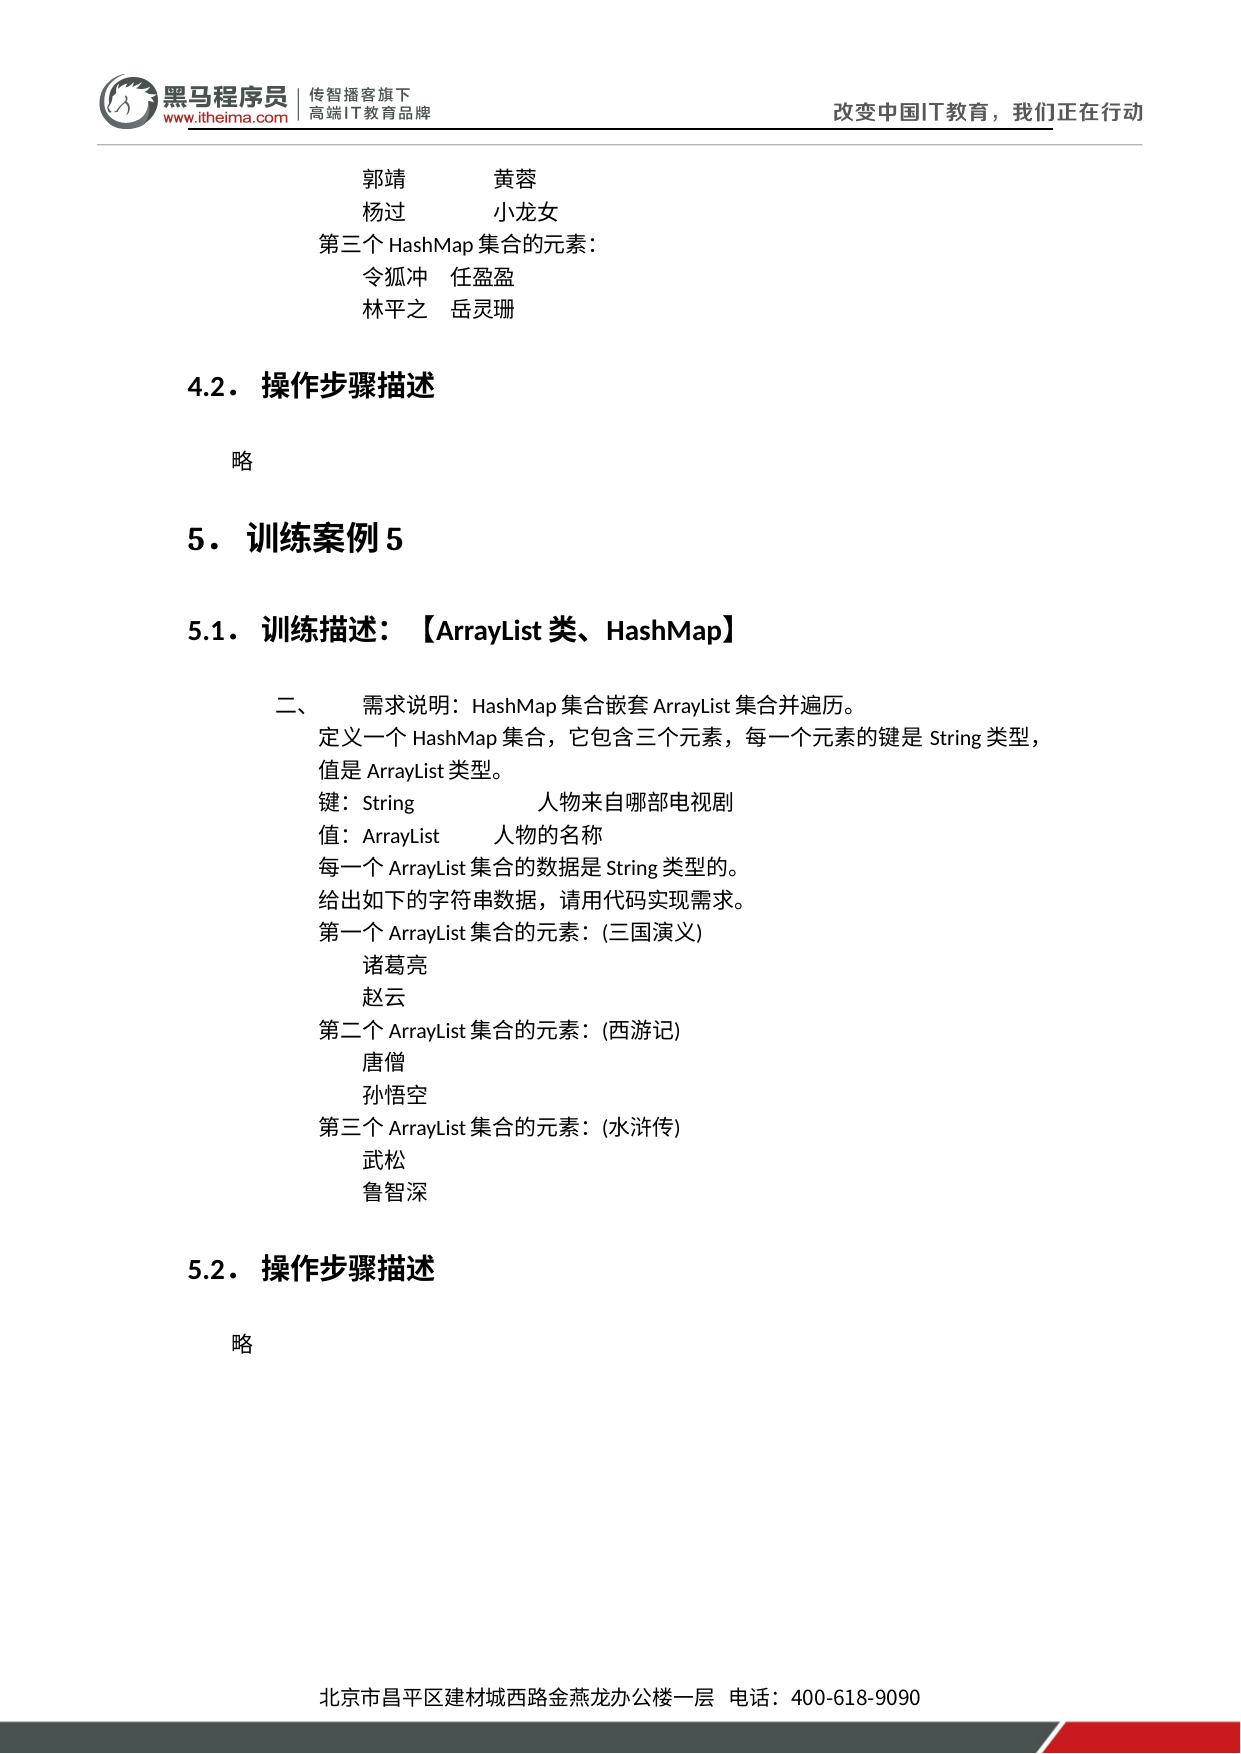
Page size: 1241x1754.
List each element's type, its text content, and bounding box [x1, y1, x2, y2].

subtitle 训练描述：【ArrayList类、HashMap】 [187, 595, 1053, 660]
text 杨过 小龙女 [319, 194, 1053, 227]
text 武松 [319, 1142, 1053, 1175]
text 略 [187, 1327, 1053, 1359]
list 郭靖 黄蓉 [319, 162, 1053, 194]
list 值：ArrayList 人物的名称 [319, 817, 1053, 850]
picture [0, 1662, 1241, 1753]
text 令狐冲 任盈盈 [319, 259, 1053, 292]
text 略 [187, 444, 1053, 476]
list 赵云 [319, 980, 1053, 1012]
list 鲁智深 [319, 1175, 1053, 1207]
list 需求说明：HashMap集合嵌套ArrayList集合并遍历。 [275, 687, 1053, 720]
list 每一个ArrayList集合的数据是String类型的。 [319, 850, 1053, 882]
list 林平之 岳灵珊 [319, 292, 1053, 324]
subtitle 操作步骤描述 [187, 352, 1053, 417]
text 第三个HashMap集合的元素： [275, 227, 1053, 259]
list 唐僧 [319, 1045, 1053, 1077]
text 第二个ArrayList集合的元素：(西游记) [275, 1012, 1053, 1045]
list 键：String 人物来自哪部电视剧 [319, 785, 1053, 817]
list 孙悟空 [319, 1077, 1053, 1110]
picture [0, 3, 1241, 153]
list 定义一个HashMap集合，它包含三个元素，每一个元素的键是String类型，值是ArrayList类型。 [319, 720, 1053, 785]
list 诸葛亮 [319, 947, 1053, 980]
subtitle 训练案例5 [187, 503, 1053, 568]
list 第一个ArrayList集合的元素：(三国演义) [319, 915, 1053, 947]
text 第三个ArrayList集合的元素：(水浒传) [275, 1110, 1053, 1142]
subtitle 操作步骤描述 [187, 1234, 1053, 1299]
list 给出如下的字符串数据，请用代码实现需求。 [319, 882, 1053, 915]
